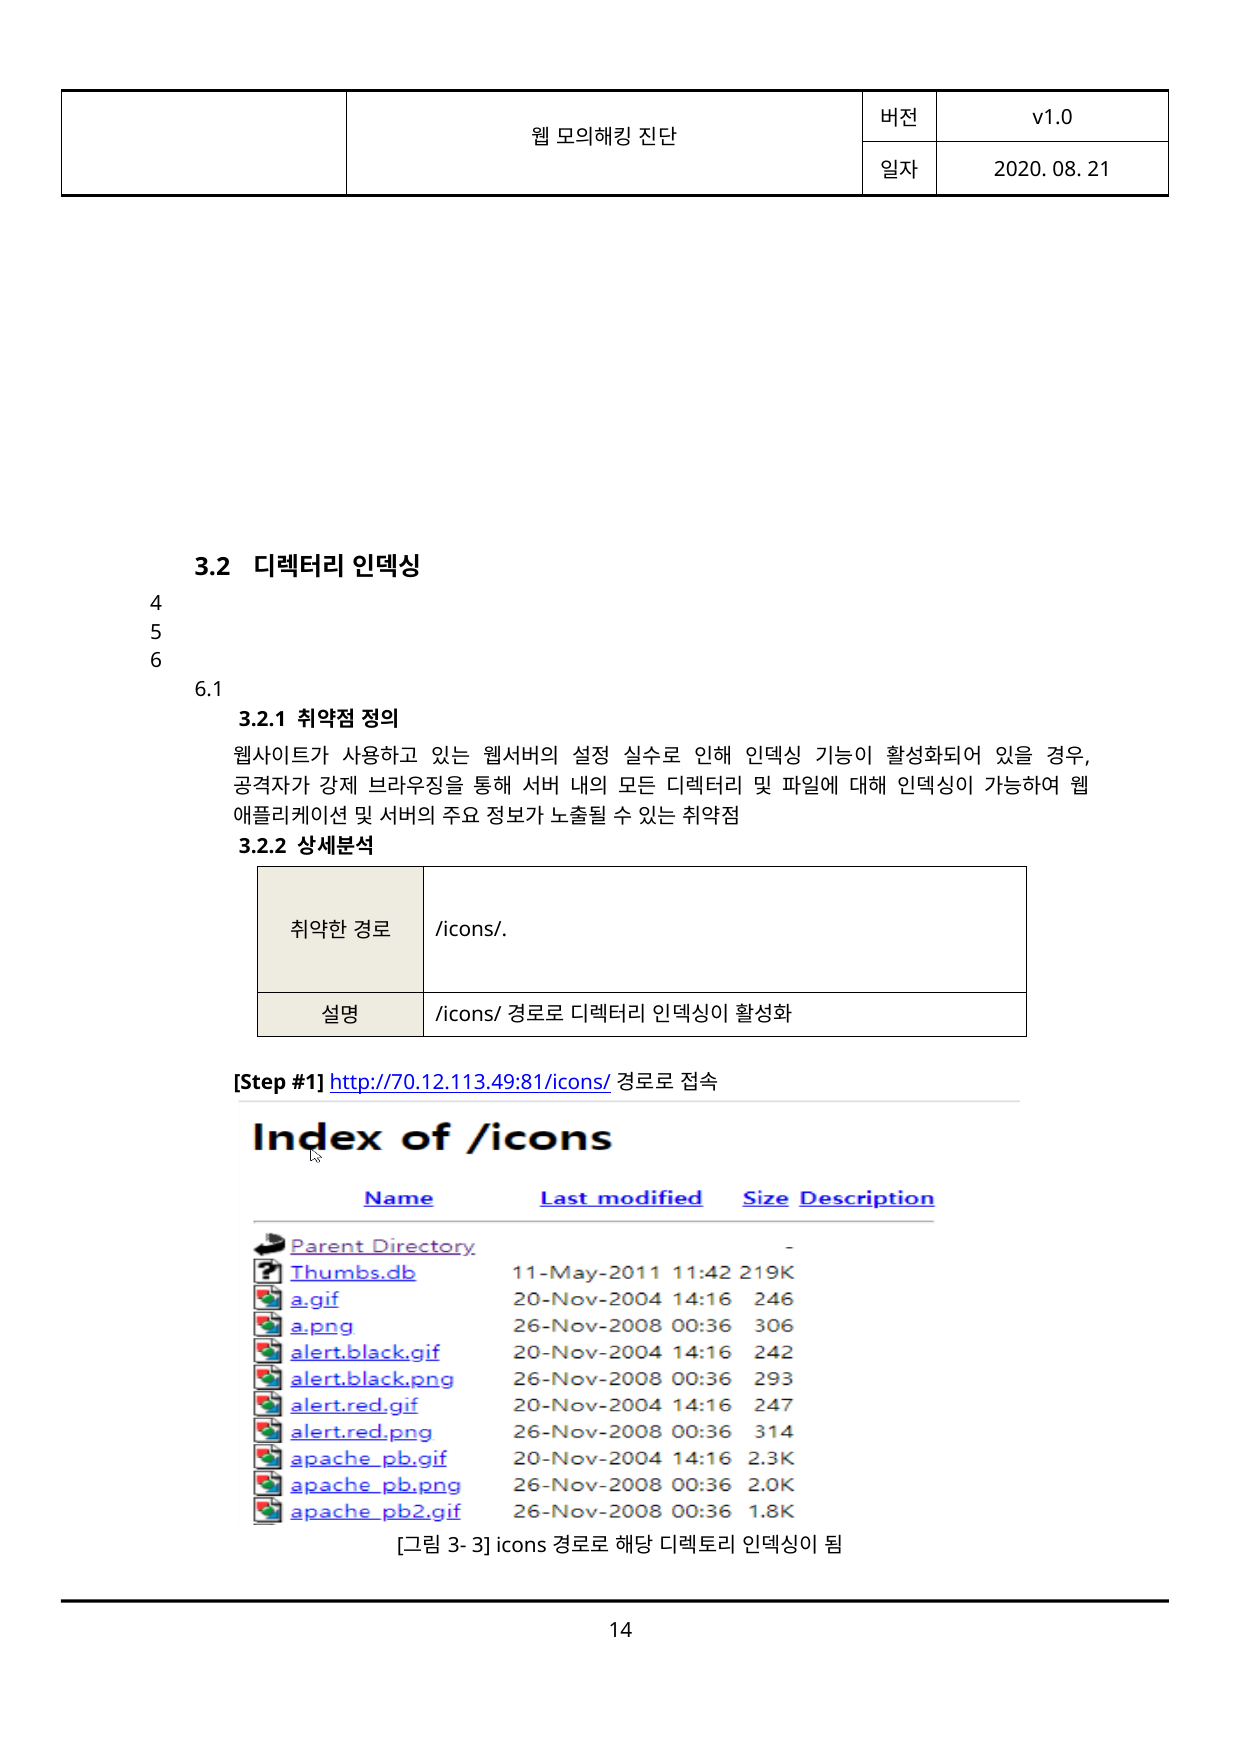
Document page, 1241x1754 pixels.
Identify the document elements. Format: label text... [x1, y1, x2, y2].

table_header /icons/. [424, 867, 1026, 992]
subtitle 디렉터리 인덱싱 [194, 546, 1090, 582]
subtitle 취약점 정의 [239, 702, 1090, 733]
text [그림 3- 3] icons 경로로 해당 디렉토리 인덱싱이 됨 [150, 1528, 1090, 1559]
subtitle 상세분석 [239, 829, 1090, 860]
picture [238, 1100, 1020, 1525]
text [Step #1] http://70.12.113.49:81/icons/ 경로로 접속 [150, 1066, 1090, 1096]
table_header 취약한 경로 [258, 867, 423, 992]
text 웹사이트가 사용하고 있는 웹서버의 설정 실수로 인해 인덱싱 기능이 활성화되어 있을 경우, 공격자가 강제 브라우징을 통해 서버 내의 모든 디렉터리 및 파일에 대해 인덱싱이 가능하여 웹 애플리케이션 및 서버의 주요 정보가 노출될 수 있는 취약점 [233, 739, 1090, 829]
table_cell 설명 [258, 993, 423, 1036]
table_cell /icons/ 경로로 디렉터리 인덱싱이 활성화 [424, 993, 1026, 1036]
